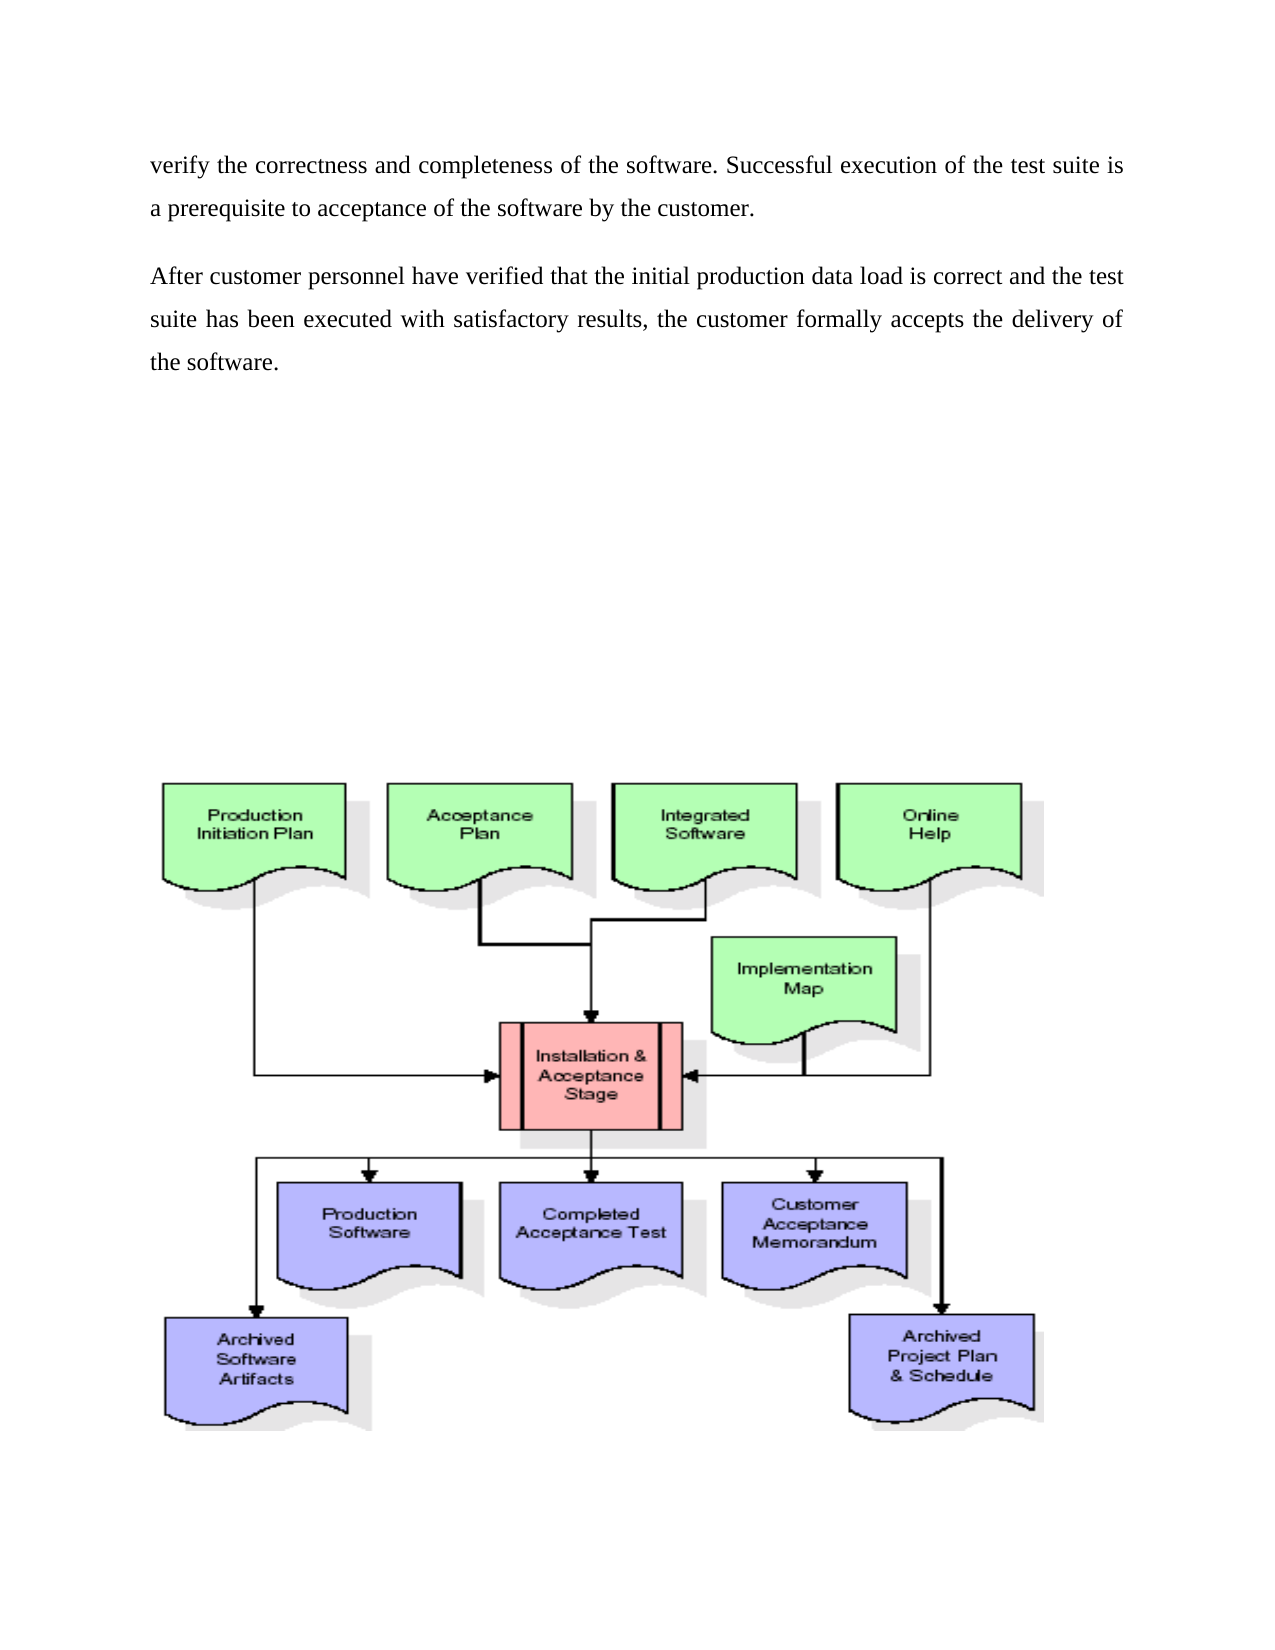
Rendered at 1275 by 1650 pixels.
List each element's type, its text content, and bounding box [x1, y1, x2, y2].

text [150, 150, 1125, 222]
text After customer personnel have verified that the initial production data load is correct and the test suite has been executed with satisfactory results, the customer formally accepts the delivery of the software. [150, 261, 1125, 376]
picture [150, 775, 1044, 1431]
